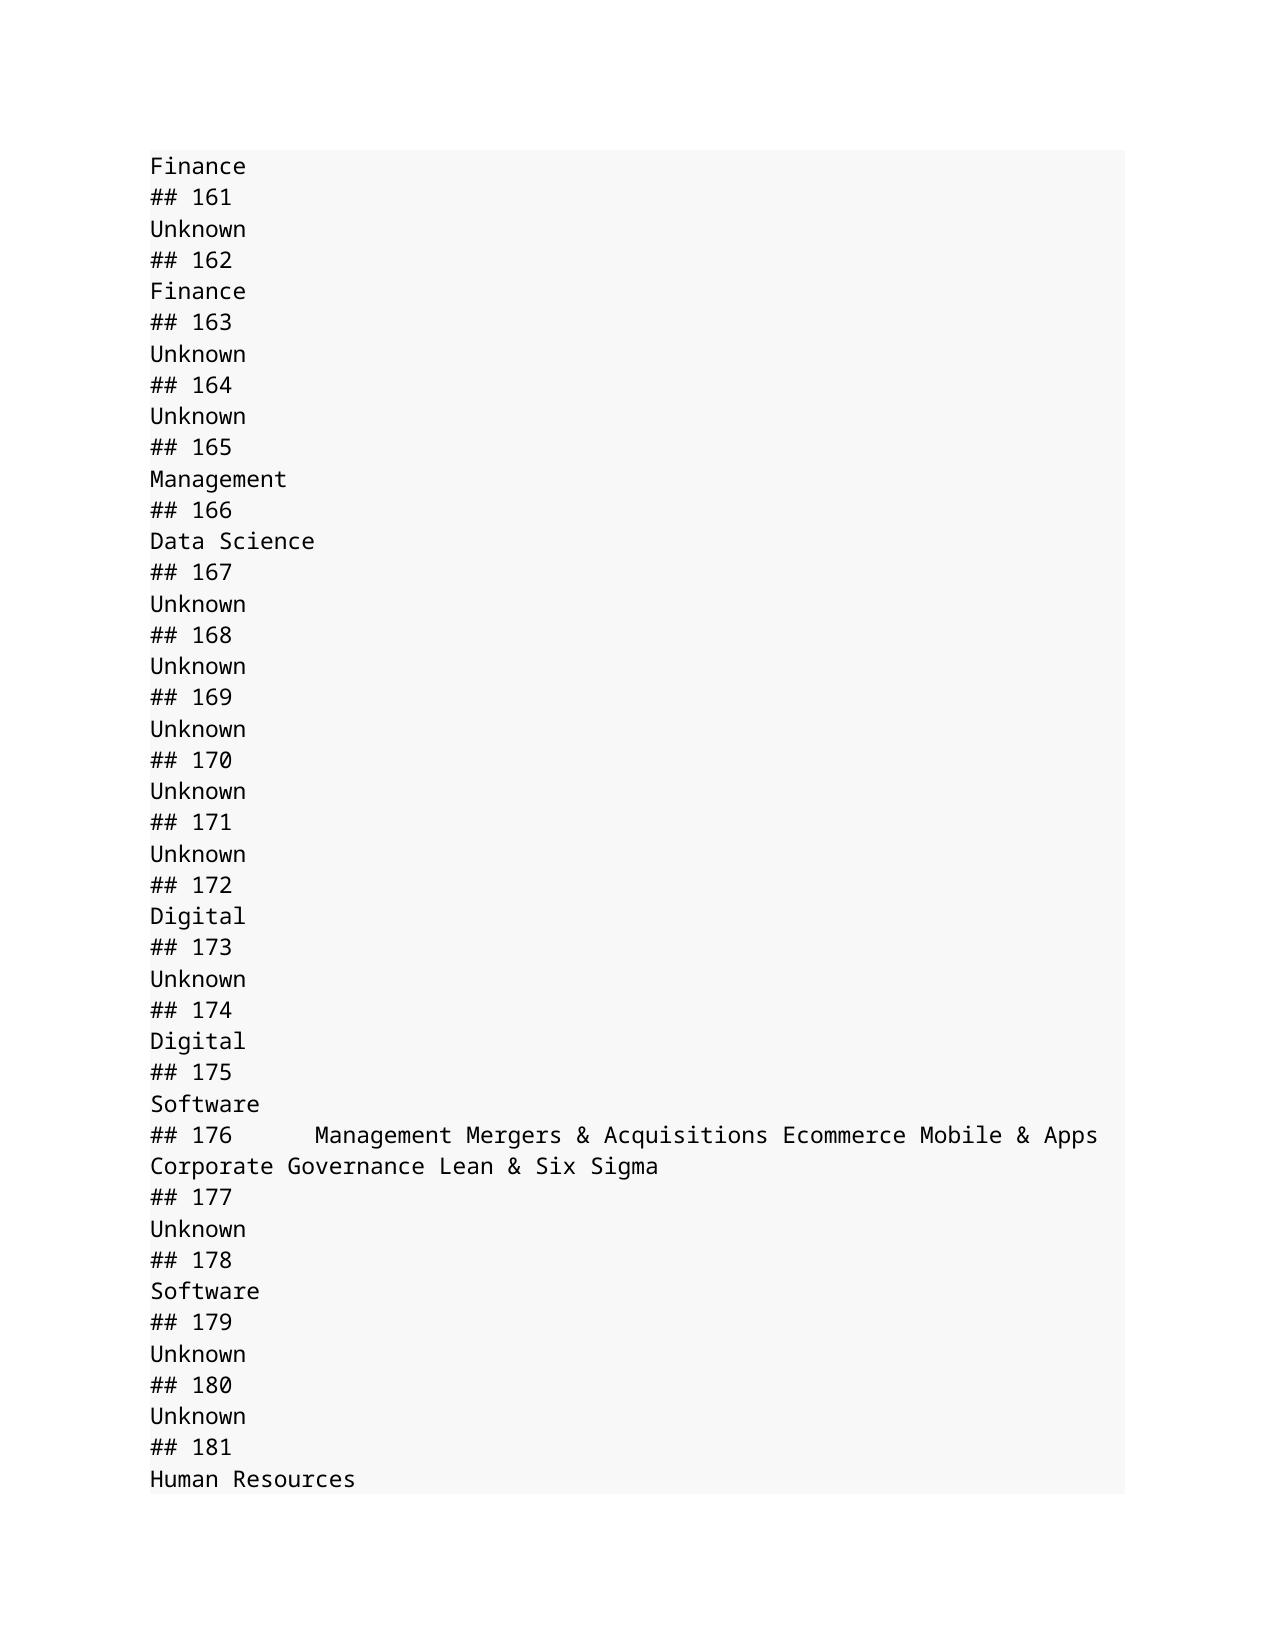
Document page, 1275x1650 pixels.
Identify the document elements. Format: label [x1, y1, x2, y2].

text [150, 150, 1125, 1494]
